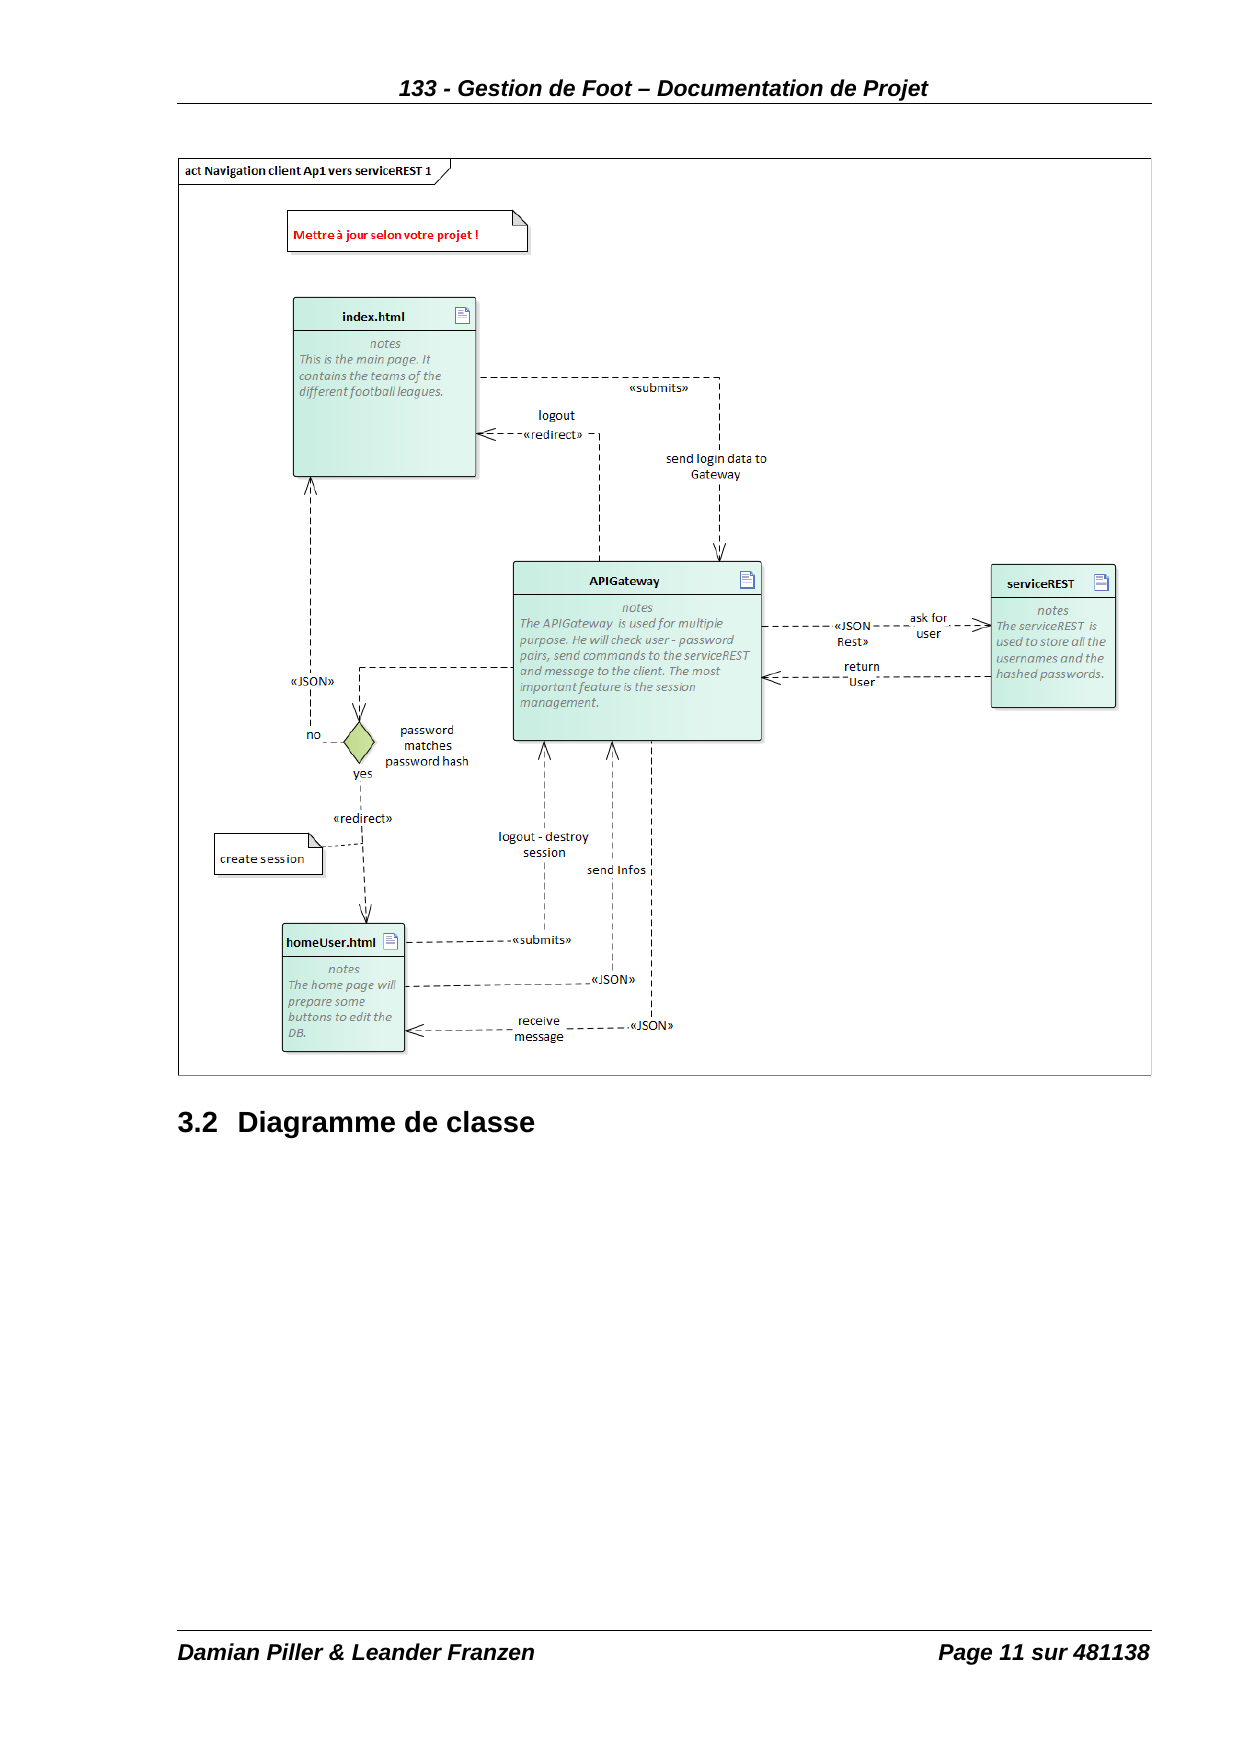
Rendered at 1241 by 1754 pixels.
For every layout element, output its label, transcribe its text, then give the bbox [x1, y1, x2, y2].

subtitle Diagramme de classe [177, 1105, 1152, 1138]
picture [177, 157, 1152, 1076]
